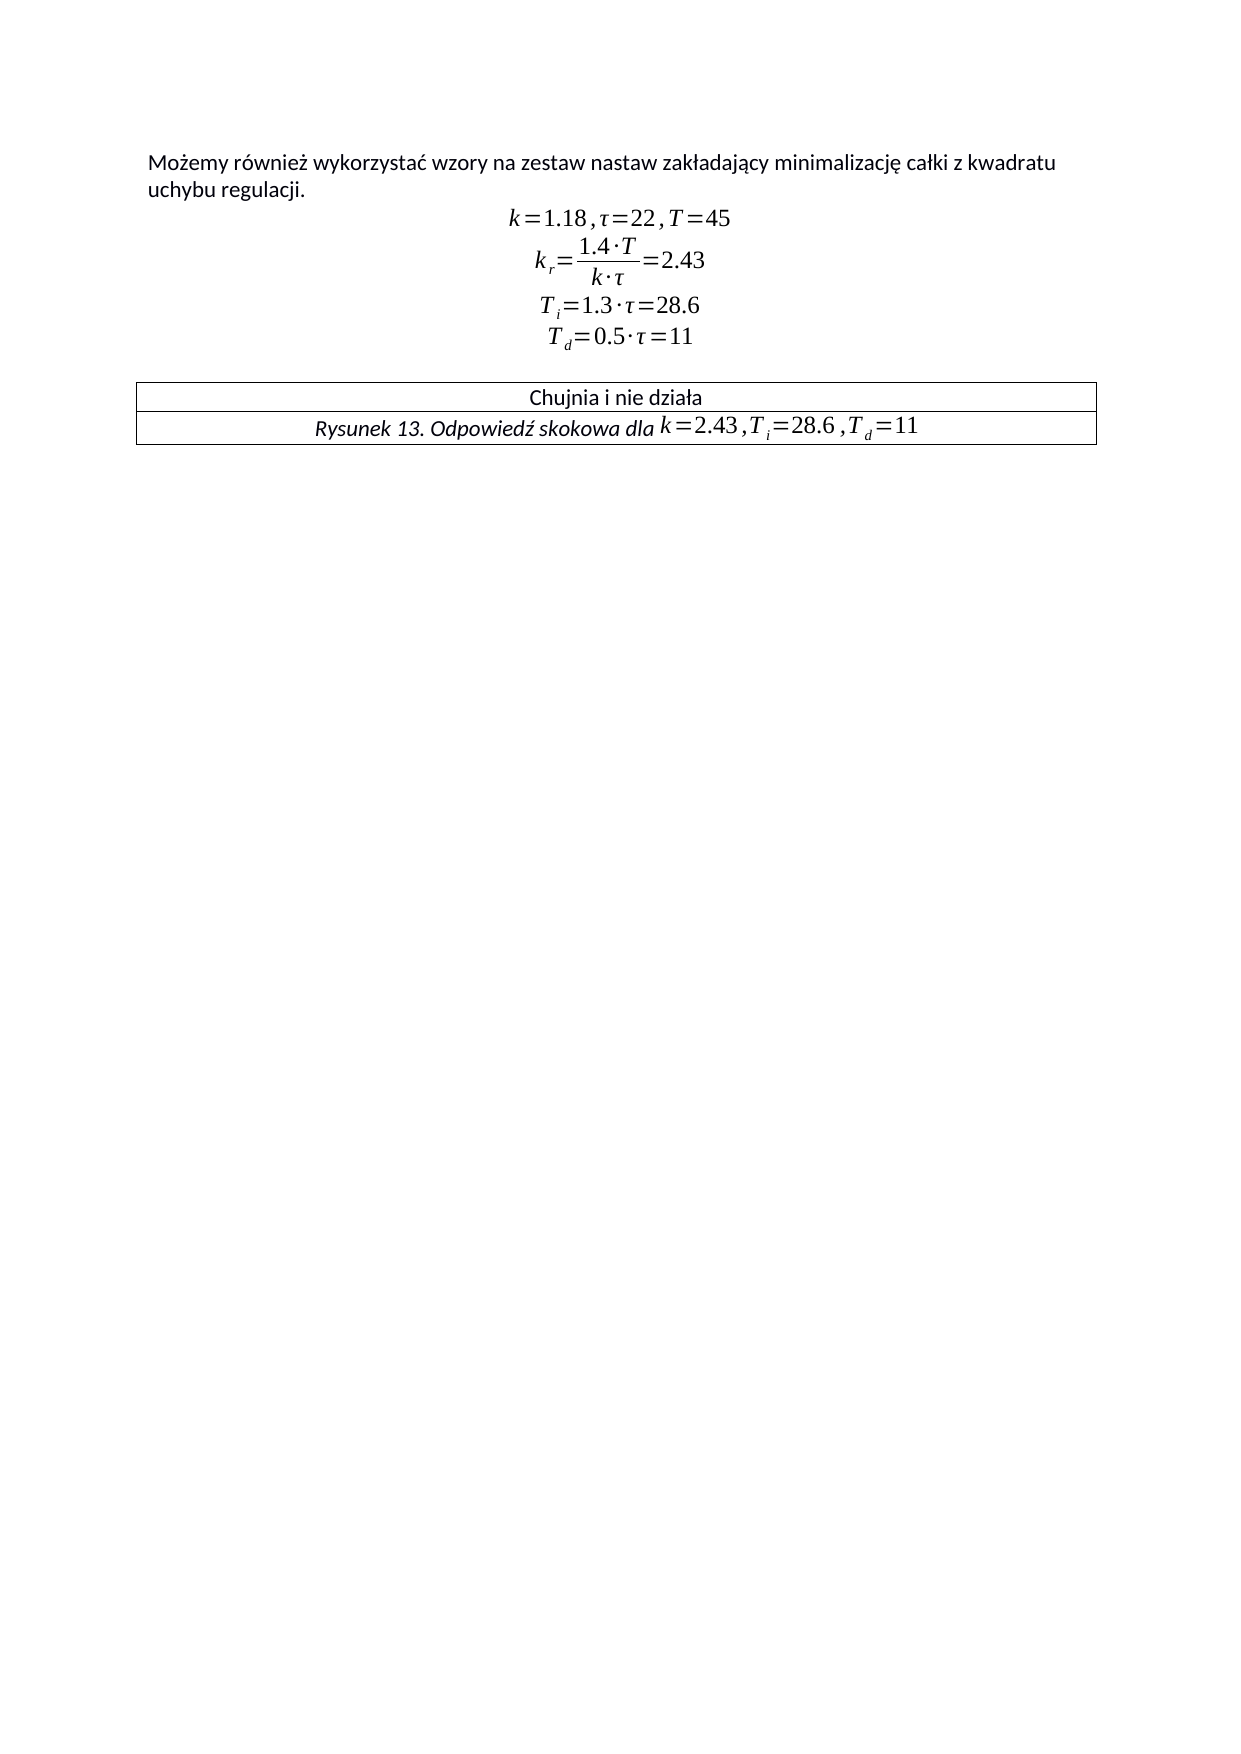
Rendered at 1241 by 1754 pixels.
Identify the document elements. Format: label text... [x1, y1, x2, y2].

table_cell Rysunek 13. Odpowiedź skokowa dla [137, 412, 1096, 443]
text Możemy również wykorzystać wzory na zestaw nastaw zakładający minimalizację całki z kwadratu uchybu regulacji. [148, 148, 1093, 204]
table_header Chujnia i nie działa [137, 383, 1096, 411]
